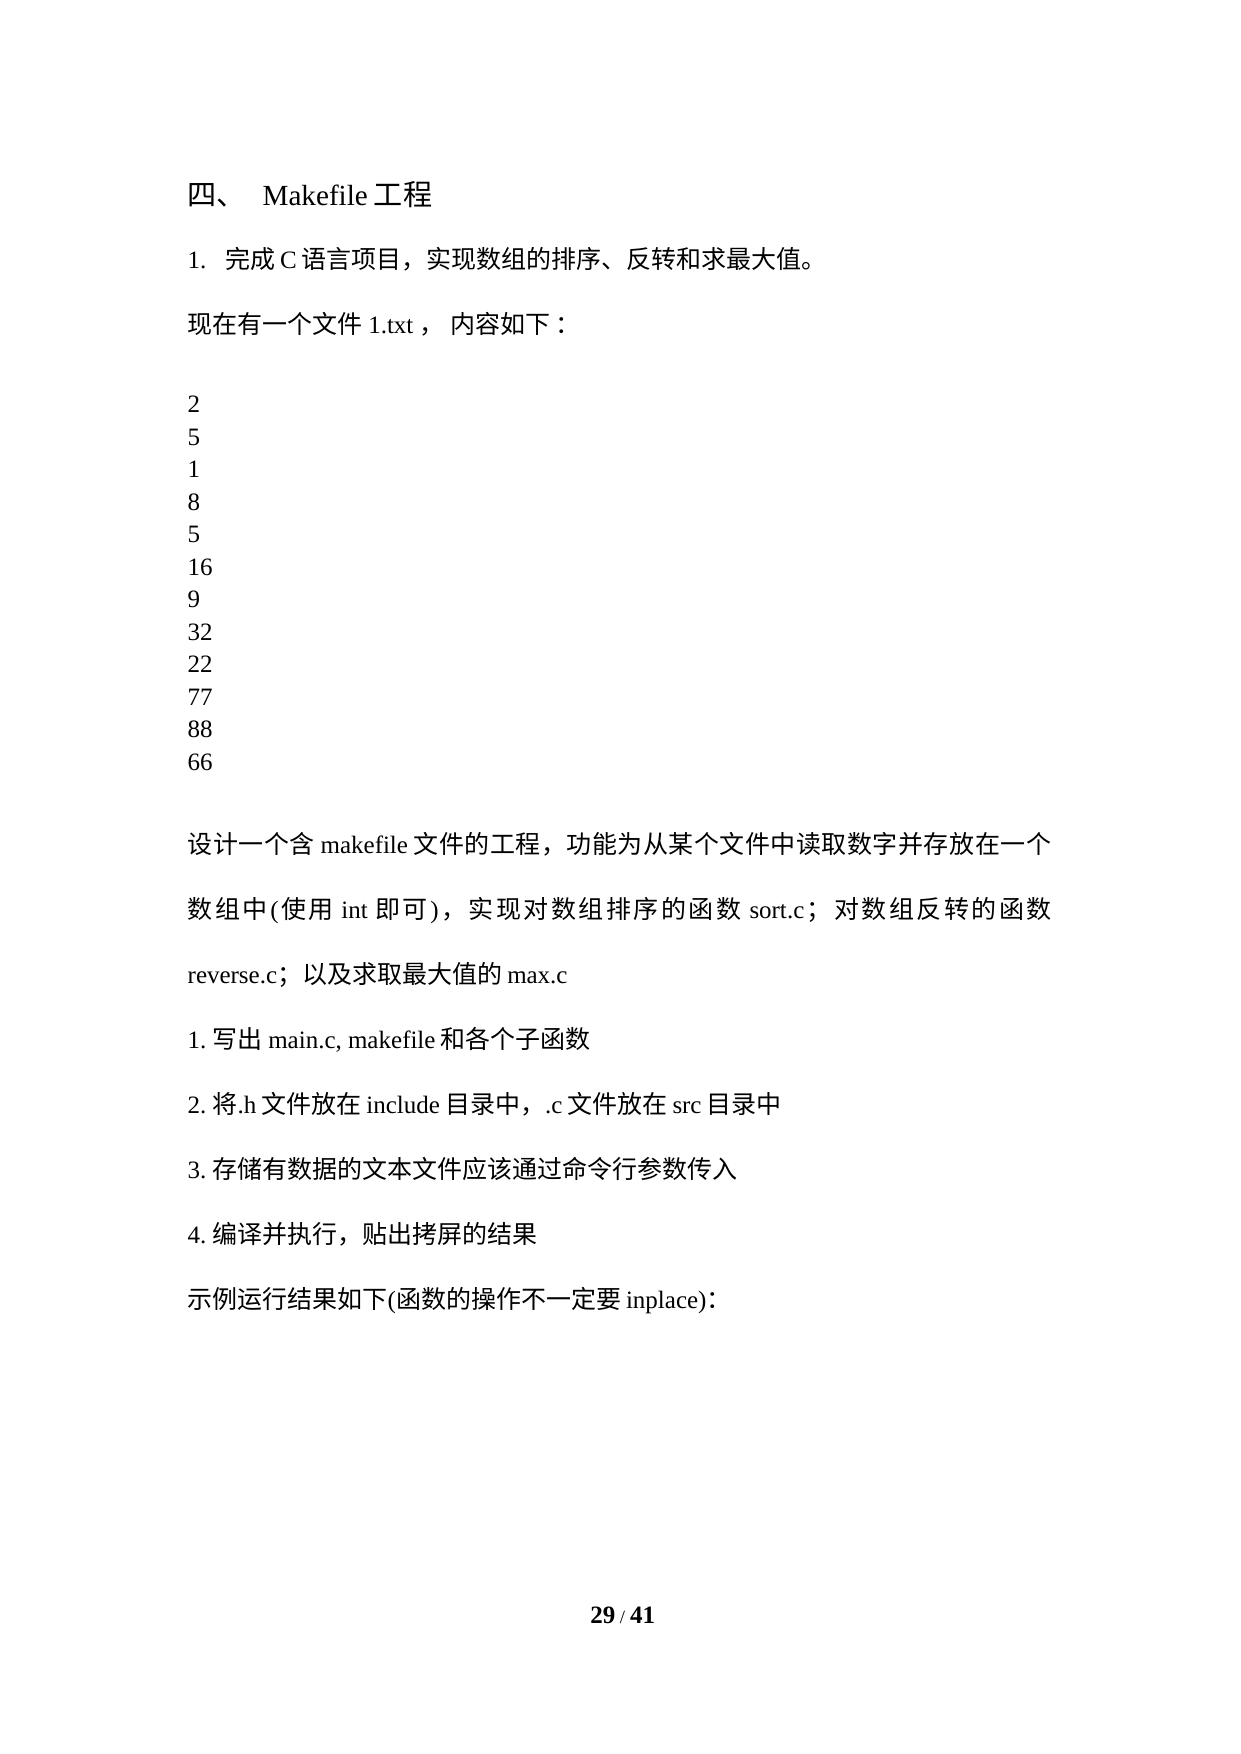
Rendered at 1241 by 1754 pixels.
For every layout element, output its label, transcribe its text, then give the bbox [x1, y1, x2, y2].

text 88 [187, 713, 1053, 745]
title 完成C语言项目，实现数组的排序、反转和求最大值。 [187, 225, 1053, 290]
text 5 [187, 420, 1053, 453]
list 将.h文件放在include目录中，.c文件放在src目录中 [187, 1070, 1053, 1135]
text 9 [187, 583, 1053, 615]
text 设计一个含makefile文件的工程，功能为从某个文件中读取数字并存放在一个数组中(使用int即可)，实现对数组排序的函数sort.c；对数组反转的函数reverse.c；以及求取最大值的max.c [187, 810, 1053, 1005]
text 1 [187, 453, 1053, 485]
list 编译并执行，贴出拷屏的结果 [187, 1200, 1053, 1265]
text 现在有一个文件 1.txt ， 内容如下 ： [187, 290, 1053, 355]
text 示例运行结果如下(函数的操作不一定要inplace)： [187, 1265, 1053, 1330]
list 写出 main.c, makefile和各个子函数 [187, 1005, 1053, 1070]
text 32 [187, 615, 1053, 648]
text 8 [187, 485, 1053, 518]
text 22 [187, 648, 1053, 680]
text 66 [187, 745, 1053, 778]
title Makefile工程 [187, 160, 1053, 225]
text 77 [187, 680, 1053, 713]
text 16 [187, 550, 1053, 583]
text 5 [187, 518, 1053, 550]
list 存储有数据的文本文件应该通过命令行参数传入 [187, 1135, 1053, 1200]
text 2 [187, 388, 1053, 420]
